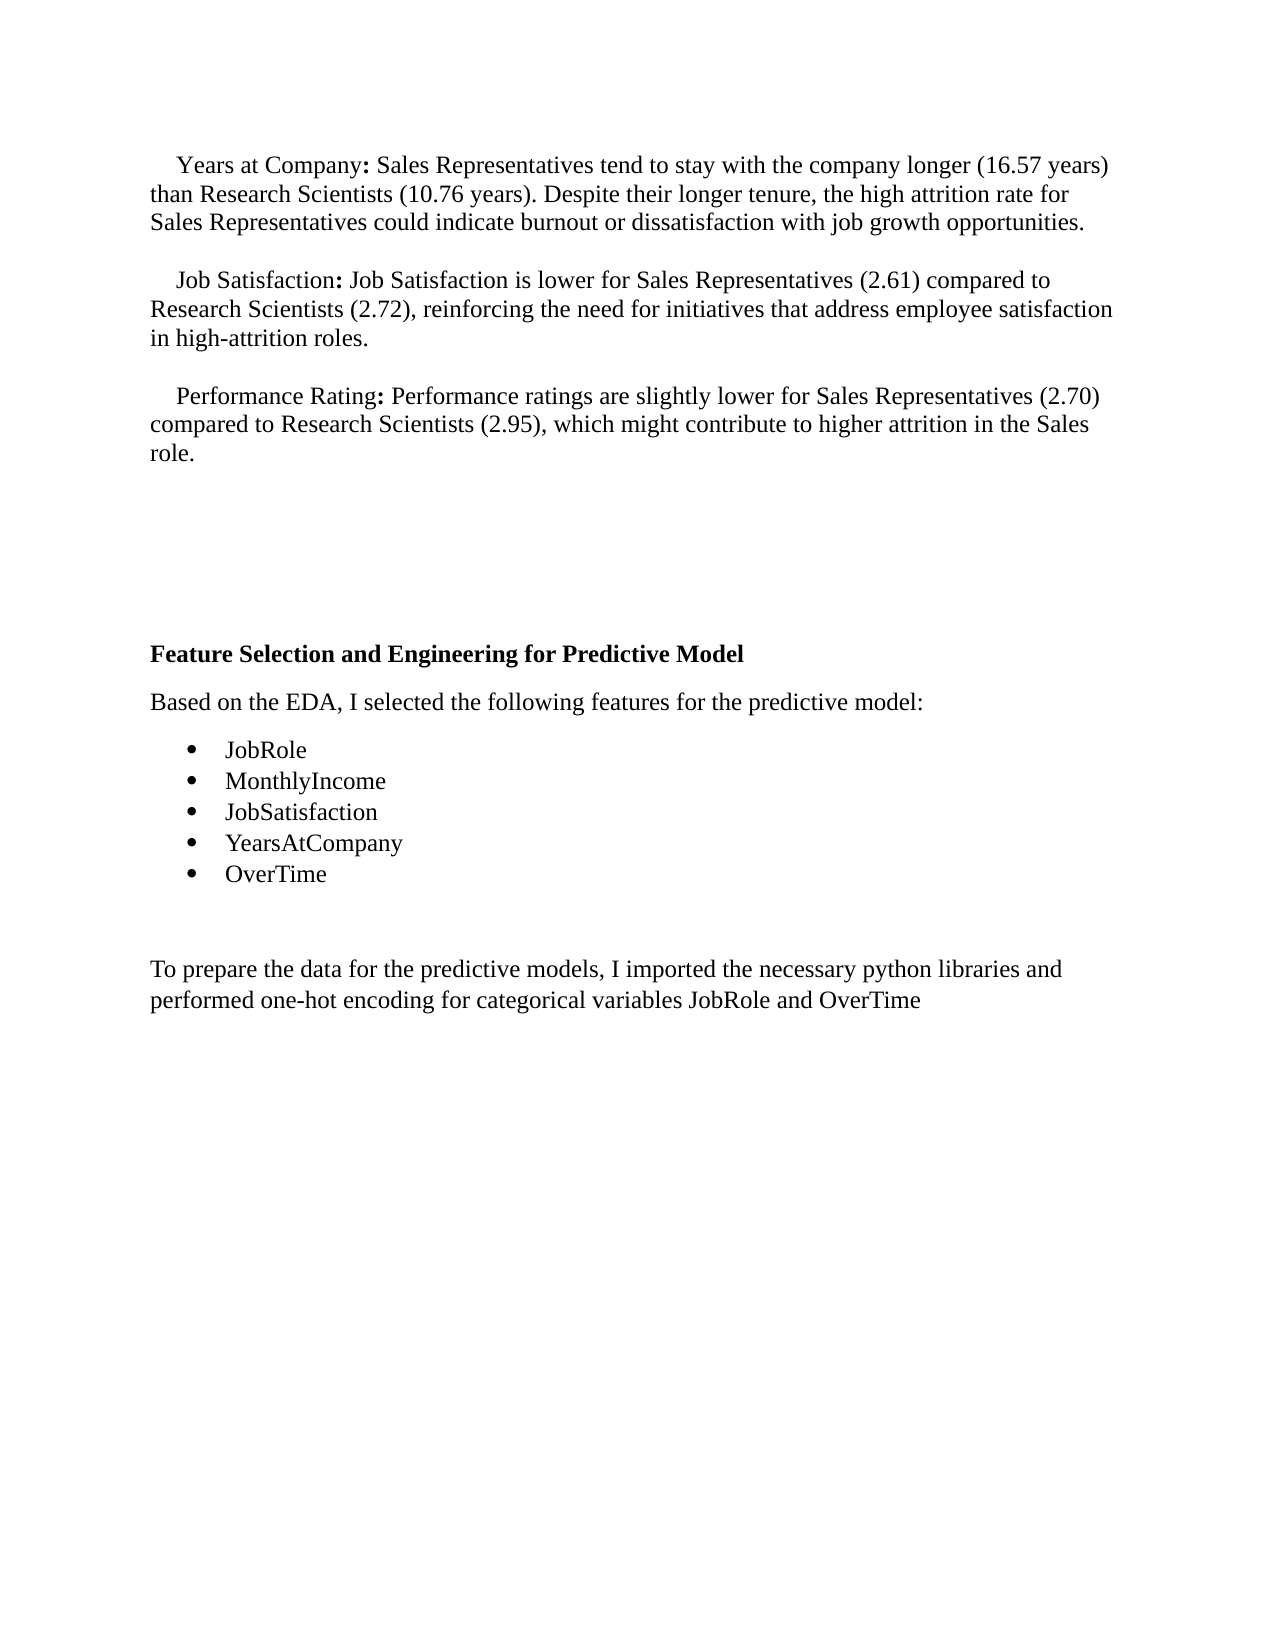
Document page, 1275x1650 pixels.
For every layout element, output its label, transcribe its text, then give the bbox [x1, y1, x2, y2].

text Feature Selection and Engineering for Predictive Model [150, 639, 1125, 668]
list JobRole [187, 735, 1125, 763]
list YearsAtCompany [187, 828, 1125, 857]
text  Years at Company: Sales Representatives tend to stay with the company longer (16.57 years) than Research Scientists (10.76 years). Despite their longer tenure, the high attrition rate for Sales Representatives could indicate burnout or dissatisfaction with job growth opportunities. [150, 150, 1125, 236]
text  Job Satisfaction: Job Satisfaction is lower for Sales Representatives (2.61) compared to Research Scientists (2.72), reinforcing the need for initiatives that address employee satisfaction in high-attrition roles. [150, 265, 1125, 352]
text Based on the EDA, I selected the following features for the predictive model: [150, 687, 1125, 716]
text To prepare the data for the predictive models, I imported the necessary python libraries and performed one-hot encoding for categorical variables JobRole and OverTime [150, 954, 1125, 1014]
list MonthlyIncome [187, 766, 1125, 794]
list JobSatisfaction [187, 797, 1125, 826]
text  Performance Rating: Performance ratings are slightly lower for Sales Representatives (2.70) compared to Research Scientists (2.95), which might contribute to higher attrition in the Sales role. [150, 381, 1125, 467]
list OverTime [187, 859, 1125, 888]
